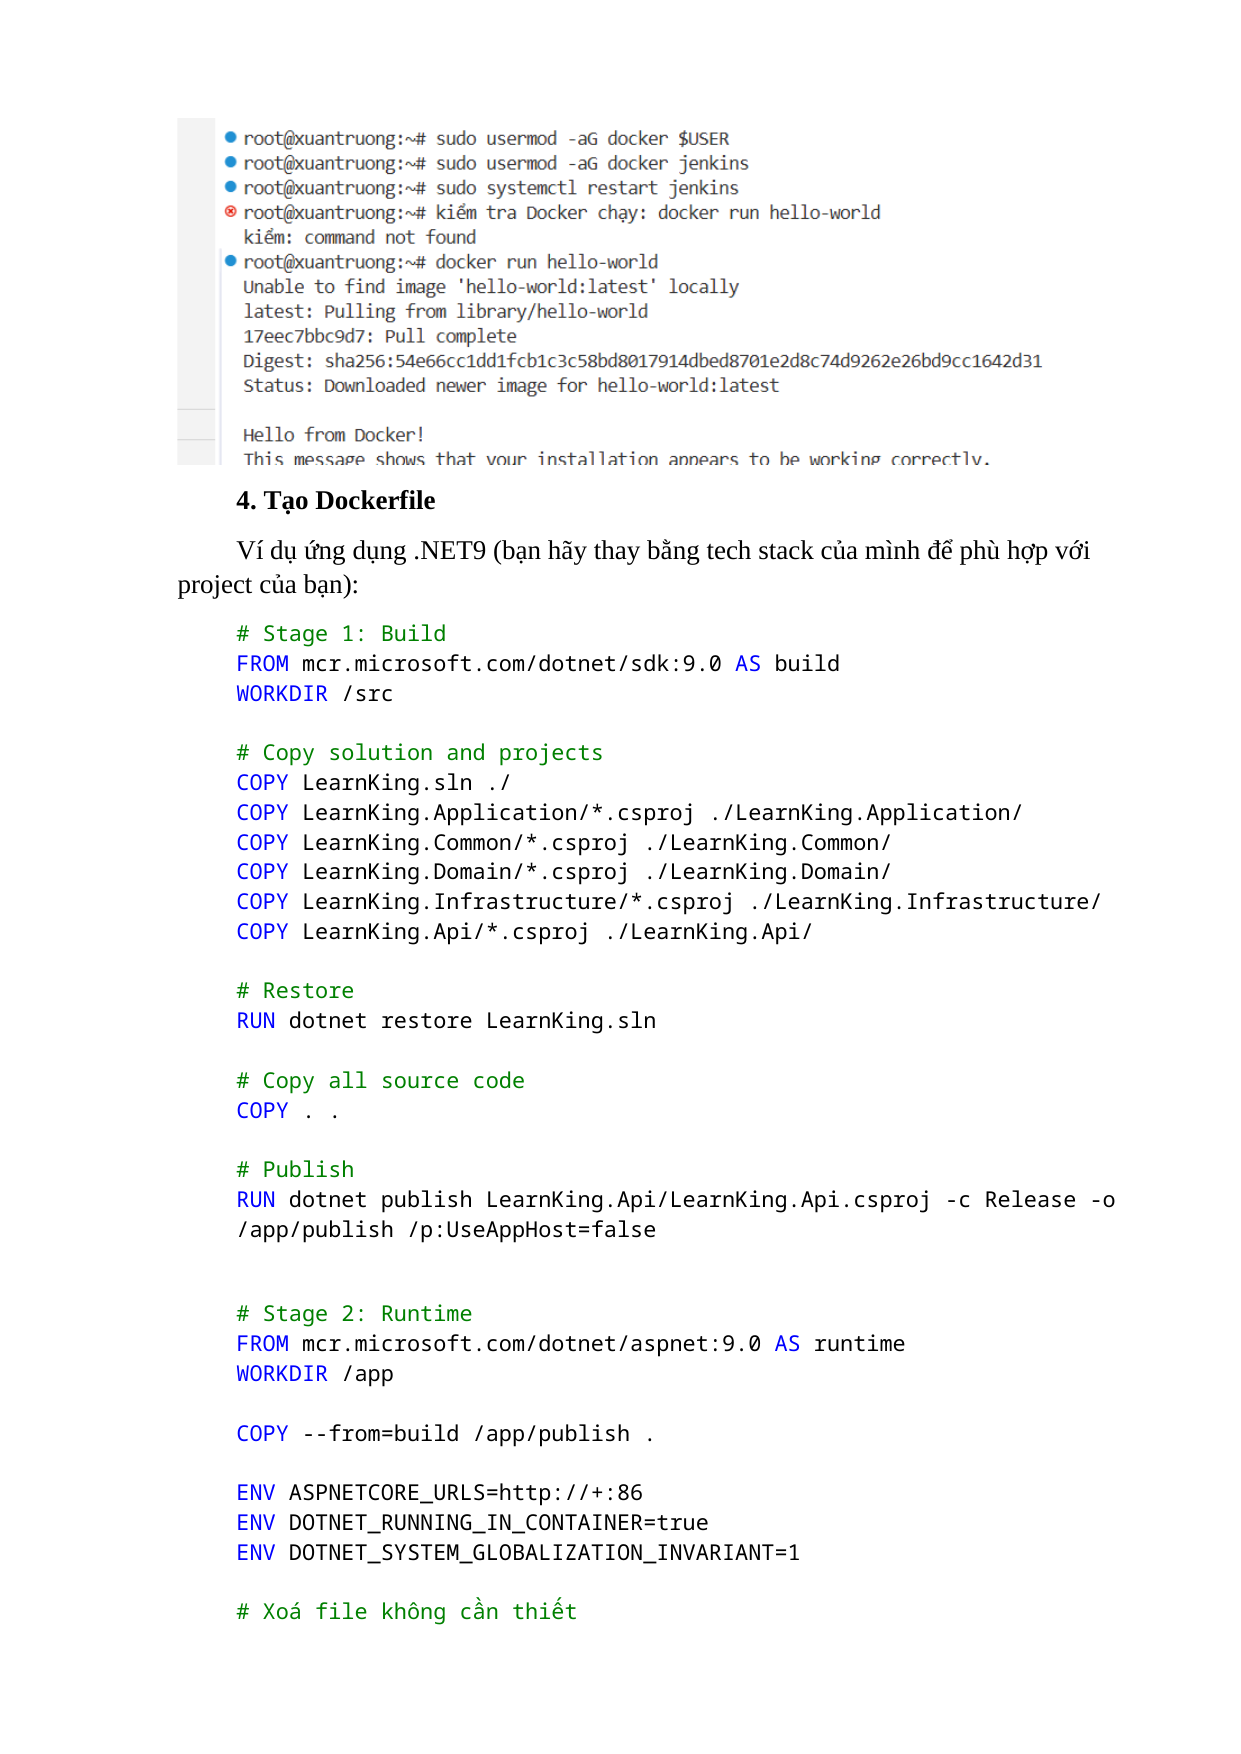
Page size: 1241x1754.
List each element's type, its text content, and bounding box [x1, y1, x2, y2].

text # Xoá file không cần thiết [236, 1596, 1122, 1626]
text FROM mcr.microsoft.com/dotnet/sdk:9.0 AS build [236, 648, 1122, 677]
text COPY LearnKing.Infrastructure/*.csproj ./LearnKing.Infrastructure/ [236, 886, 1122, 916]
text COPY LearnKing.Application/*.csproj ./LearnKing.Application/ [236, 797, 1122, 826]
text ENV DOTNET_SYSTEM_GLOBALIZATION_INVARIANT=1 [236, 1537, 1122, 1566]
text WORKDIR /app [236, 1358, 1122, 1388]
text COPY LearnKing.Common/*.csproj ./LearnKing.Common/ [236, 826, 1122, 856]
text # Stage 2: Runtime [236, 1298, 1122, 1328]
text # Restore [236, 975, 1122, 1005]
text WORKDIR /src [236, 677, 1122, 707]
picture [177, 118, 1123, 465]
text # Stage 1: Build [236, 618, 1122, 648]
text RUN dotnet publish LearnKing.Api/LearnKing.Api.csproj -c Release -o /app/publish /p:UseAppHost=false [236, 1184, 1122, 1243]
text # Publish [236, 1154, 1122, 1184]
text COPY LearnKing.sln ./ [236, 767, 1122, 797]
text RUN dotnet restore LearnKing.sln [236, 1005, 1122, 1035]
text # Copy solution and projects [236, 737, 1122, 767]
text 4. Tạo Dockerfile [177, 484, 1122, 515]
text COPY LearnKing.Domain/*.csproj ./LearnKing.Domain/ [236, 856, 1122, 886]
text COPY LearnKing.Api/*.csproj ./LearnKing.Api/ [236, 916, 1122, 946]
text Ví dụ ứng dụng .NET9 (bạn hãy thay bằng tech stack của mình để phù hợp với project của bạn): [177, 534, 1122, 599]
text # Copy all source code [236, 1065, 1122, 1094]
text COPY --from=build /app/publish . [236, 1417, 1122, 1447]
text FROM mcr.microsoft.com/dotnet/aspnet:9.0 AS runtime [236, 1328, 1122, 1358]
text ENV ASPNETCORE_URLS=http://+:86 [236, 1477, 1122, 1507]
text COPY . . [236, 1094, 1122, 1124]
text ENV DOTNET_RUNNING_IN_CONTAINER=true [236, 1507, 1122, 1537]
